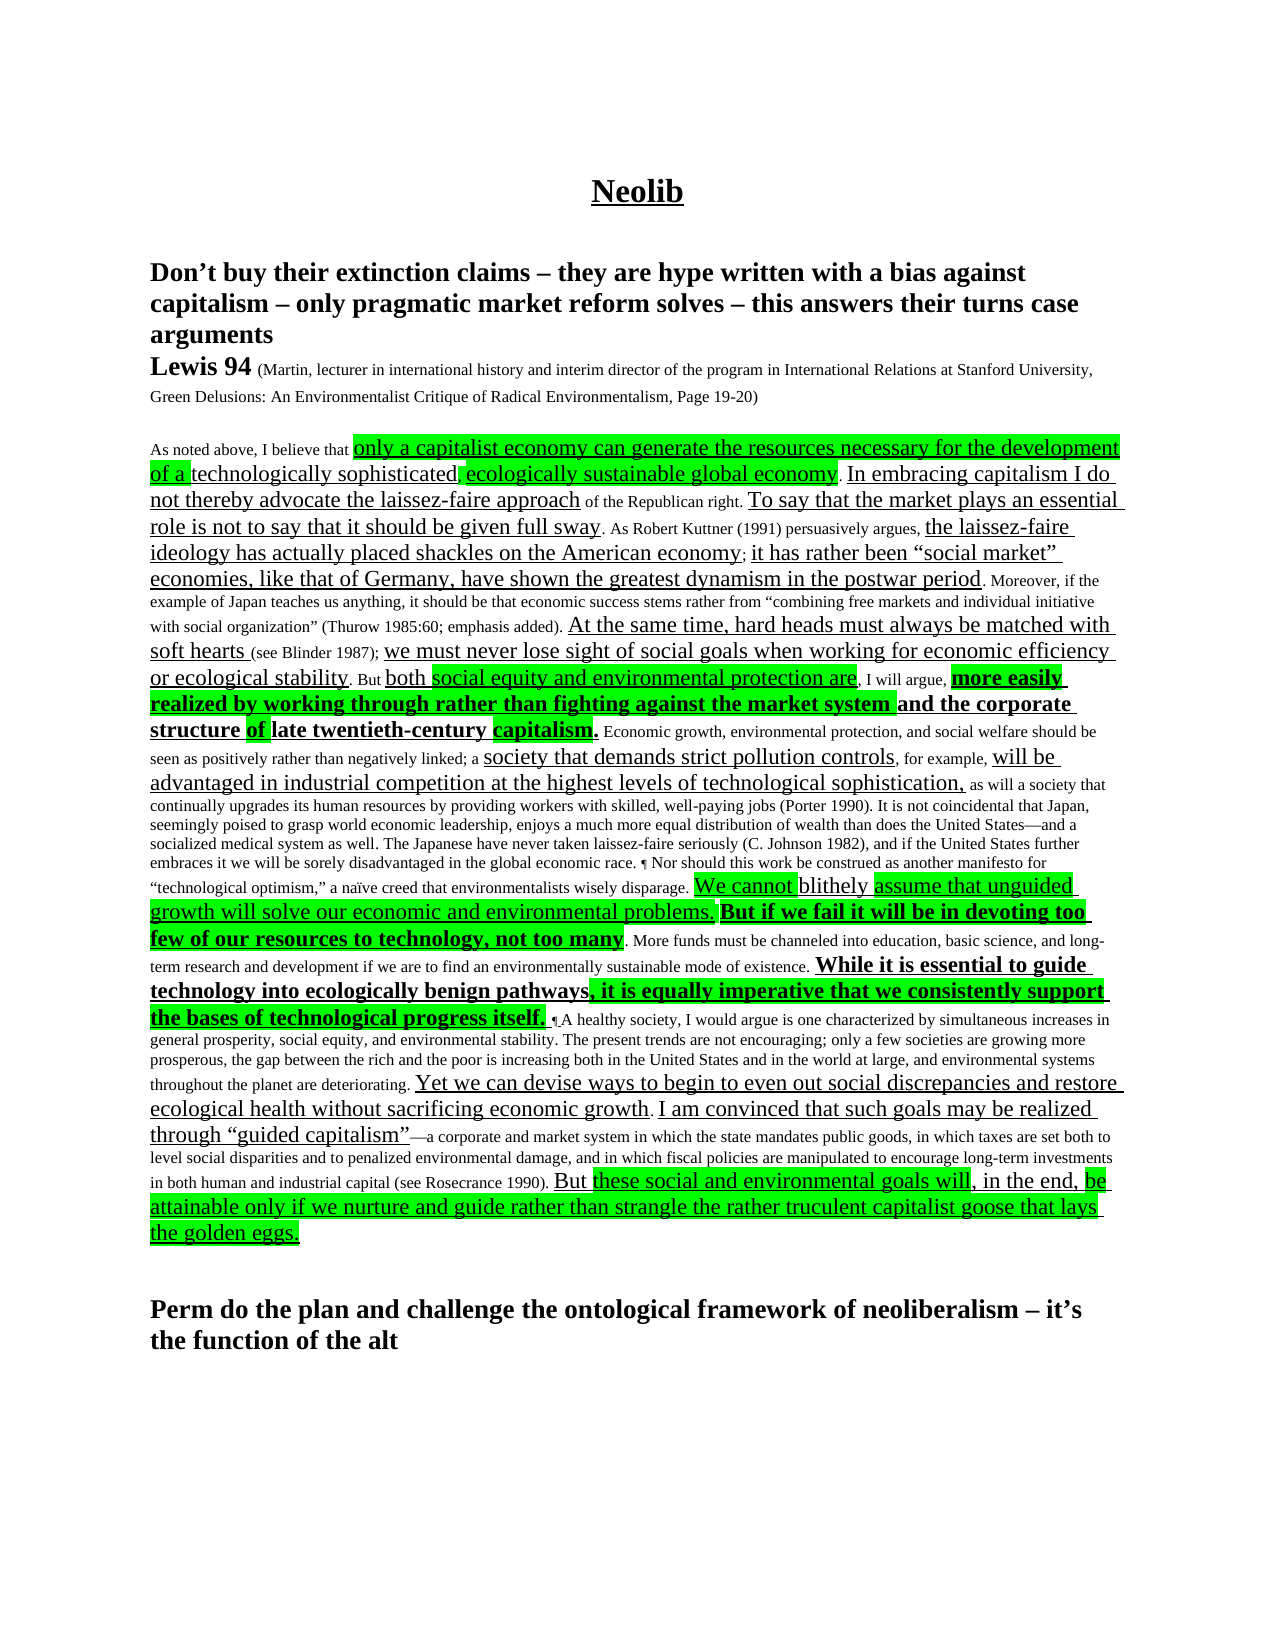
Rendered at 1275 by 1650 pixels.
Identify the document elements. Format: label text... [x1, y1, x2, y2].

text Lewis 94 (Martin, lecturer in international history and interim director of the program in International Relations at Stanford University, Green Delusions: An Environmentalist Critique of Radical Environmentalism, Page 19-20) [150, 350, 1125, 407]
subtitle Don’t buy their extinction claims – they are hype written with a bias against capitalism – only pragmatic market reform solves – this answers their turns case arguments [150, 256, 1125, 350]
subtitle Neolib [150, 171, 1125, 209]
text As noted above, I believe that only a capitalist economy can generate the resources necessary for the development of a technologically sophisticated, ecologically sustainable global economy. In embracing capitalism I do not thereby advocate the laissez-faire approach of the Republican right. To say that the market plays an essential role is not to say that it should be given full sway. As Robert Kuttner (1991) persuasively argues, the laissez-faire ideology has actually placed shackles on the American economy; it has rather been “social market” economies, like that of Germany, have shown the greatest dynamism in the postwar period. Moreover, if the example of Japan teaches us anything, it should be that economic success stems rather from “combining free markets and individual initiative with social organization” (Thurow 1985:60; emphasis added). At the same time, hard heads must always be matched with soft hearts (see Blinder 1987); we must never lose sight of social goals when working for economic efficiency or ecological stability. But both social equity and environmental protection are, I will argue, more easily realized by working through rather than fighting against the market system and the corporate structure of late twentieth-century capitalism. Economic growth, environmental protection, and social welfare should be seen as positively rather than negatively linked; a society that demands strict pollution controls, for example, will be advantaged in industrial competition at the highest levels of technological sophistication, as will a society that continually upgrades its human resources by providing workers with skilled, well-paying jobs (Porter 1990). It is not coincidental that Japan, seemingly poised to grasp world economic leadership, enjoys a much more equal distribution of wealth than does the United States—and a socialized medical system as well. The Japanese have never taken laissez-faire seriously (C. Johnson 1982), and if the United States further embraces it we will be sorely disadvantaged in the global economic race. ¶ Nor should this work be construed as another manifesto for “technological optimism,” a naïve creed that environmentalists wisely disparage. We cannot blithely assume that unguided growth will solve our economic and environmental problems. But if we fail it will be in devoting too few of our resources to technology, not too many. More funds must be channeled into education, basic science, and long-term research and development if we are to find an environmentally sustainable mode of existence. While it is essential to guide technology into ecologically benign pathways, it is equally imperative that we consistently support the bases of technological progress itself. ¶ A healthy society, I would argue is one characterized by simultaneous increases in general prosperity, social equity, and environmental stability. The present trends are not encouraging; only a few societies are growing more prosperous, the gap between the rich and the poor is increasing both in the United States and in the world at large, and environmental systems throughout the planet are deteriorating. Yet we can devise ways to begin to even out social discrepancies and restore ecological health without sacrificing economic growth. I am convinced that such goals may be realized through “guided capitalism”—a corporate and market system in which the state mandates public goods, in which taxes are set both to level social disparities and to penalized environmental damage, and in which fiscal policies are manipulated to encourage long-term investments in both human and industrial capital (see Rosecrance 1990). But these social and environmental goals will, in the end, be attainable only if we nurture and guide rather than strangle the rather truculent capitalist goose that lays the golden eggs. [150, 434, 1125, 1246]
subtitle Perm do the plan and challenge the ontological framework of neoliberalism – it’s the function of the alt [150, 1293, 1125, 1355]
